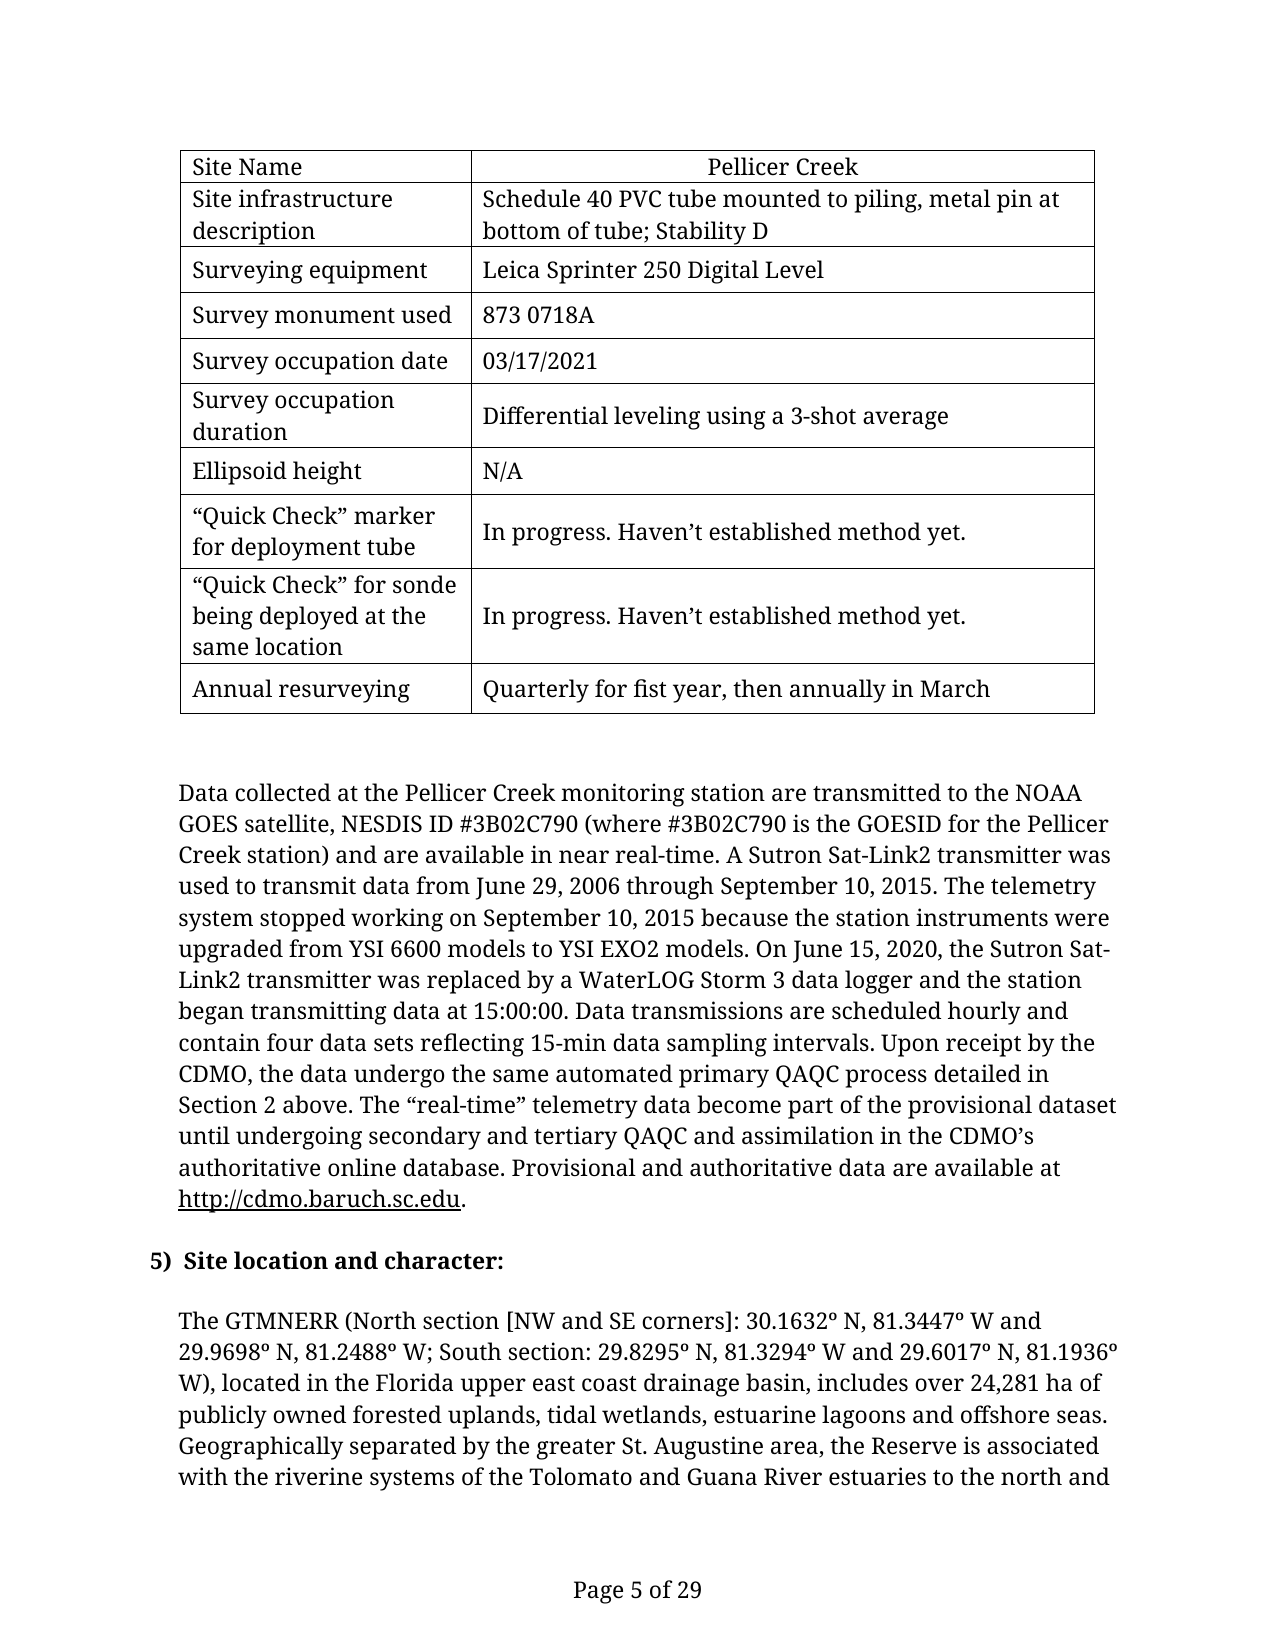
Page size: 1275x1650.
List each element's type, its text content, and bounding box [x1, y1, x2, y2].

table_cell Quarterly for fist year, then annually in March [472, 664, 1094, 713]
table_cell Schedule 40 PVC tube mounted to piling, metal pin at bottom of tube; Stability D [472, 183, 1094, 246]
text Data collected at the Pellicer Creek monitoring station are transmitted to the NOAA GOES satellite, NESDIS ID #3B02C790 (where #3B02C790 is the GOESID for the Pellicer Creek station) and are available in near real-time. A Sutron Sat-Link2 transmitter was used to transmit data from June 29, 2006 through September 10, 2015. The telemetry system stopped working on September 10, 2015 because the station instruments were upgraded from YSI 6600 models to YSI EXO2 models. On June 15, 2020, the Sutron Sat-Link2 transmitter was replaced by a WaterLOG Storm 3 data logger and the station began transmitting data at 15:00:00. Data transmissions are scheduled hourly and contain four data sets reflecting 15-min data sampling intervals. Upon receipt by the CDMO, the data undergo the same automated primary QAQC process detailed in Section 2 above. The “real-time” telemetry data become part of the provisional dataset until undergoing secondary and tertiary QAQC and assimilation in the CDMO’s authoritative online database. Provisional and authoritative data are available at http://cdmo.baruch.sc.edu. [178, 776, 1125, 1214]
table_cell Survey occupation duration [181, 384, 471, 447]
table_cell Differential leveling using a 3-shot average [472, 384, 1094, 447]
table_cell Site infrastructure description [181, 183, 471, 246]
table_cell Survey monument used [181, 293, 471, 337]
table_cell Ellipsoid height [181, 448, 471, 494]
table_cell N/A [472, 448, 1094, 494]
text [178, 1305, 1125, 1492]
table_cell In progress. Haven’t established method yet. [472, 569, 1094, 662]
text 5) Site location and character: [150, 1245, 1125, 1276]
table_cell Survey occupation date [181, 339, 471, 383]
table_cell 03/17/2021 [472, 339, 1094, 383]
table_cell Surveying equipment [181, 247, 471, 292]
table_cell “Quick Check” marker for deployment tube [181, 495, 471, 568]
table_header Site Name [181, 151, 471, 182]
table_cell In progress. Haven’t established method yet. [472, 495, 1094, 568]
table_cell Annual resurveying [181, 664, 471, 713]
table_header Pellicer Creek [472, 151, 1094, 182]
table_cell 873 0718A [472, 293, 1094, 337]
table_cell “Quick Check” for sonde being deployed at the same location [181, 569, 471, 662]
table_cell Leica Sprinter 250 Digital Level [472, 247, 1094, 292]
